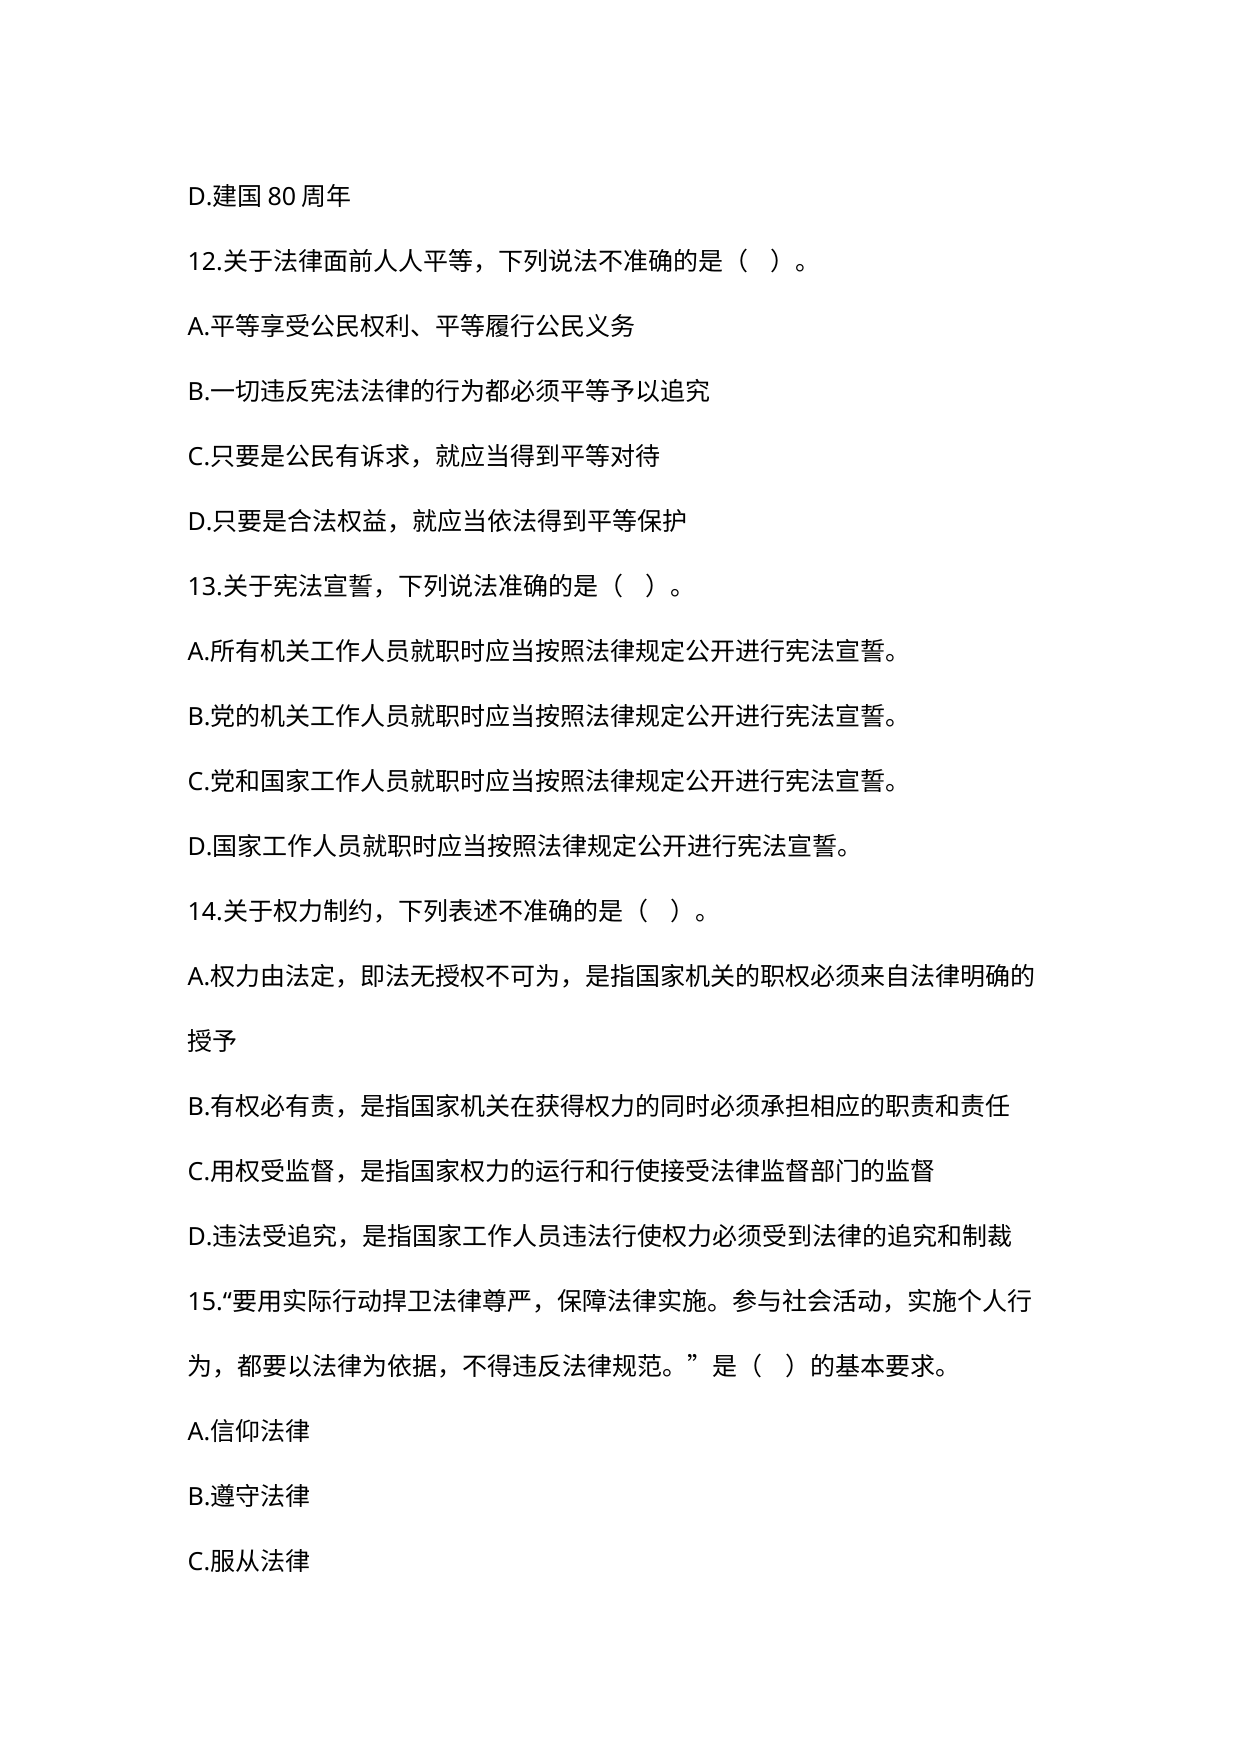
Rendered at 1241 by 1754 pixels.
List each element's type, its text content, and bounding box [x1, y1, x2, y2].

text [187, 162, 1053, 1267]
text 15.“要用实际行动捍卫法律尊严，保障法律实施。参与社会活动，实施个人行为，都要以法律为依据，不得违反法律规范。”是（ ）的基本要求。 [187, 1267, 1053, 1397]
text A.信仰法律 [187, 1397, 1053, 1462]
text C.服从法律 [187, 1527, 1053, 1592]
text B.遵守法律 [187, 1462, 1053, 1527]
